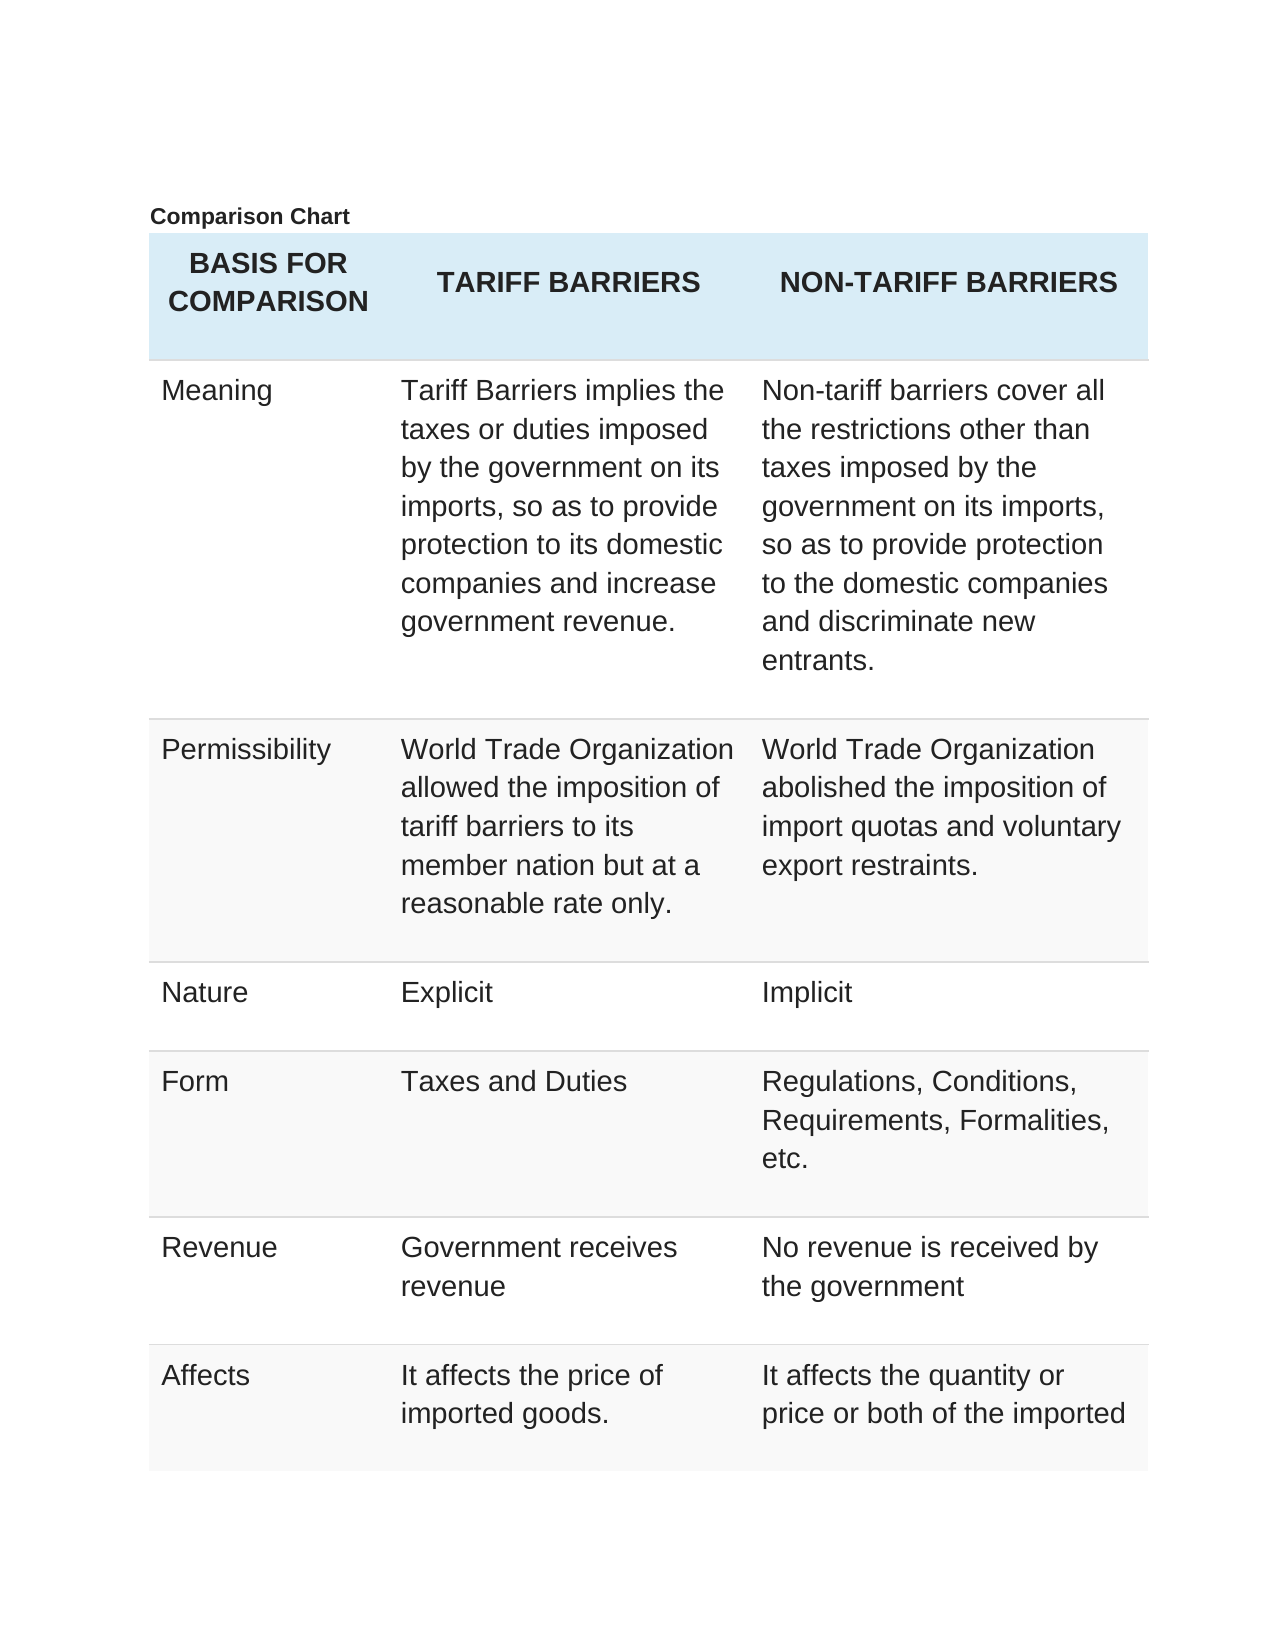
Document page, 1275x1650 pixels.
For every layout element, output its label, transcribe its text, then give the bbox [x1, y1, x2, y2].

table_header BASIS FOR COMPARISON [149, 233, 388, 359]
table_cell World Trade Organization allowed the imposition of tariff barriers to its member nation but at a reasonable rate only. [388, 720, 749, 961]
subtitle Comparison Chart [150, 203, 1125, 229]
table_cell It affects the price of imported goods. [388, 1345, 749, 1471]
table_cell Affects [149, 1345, 388, 1471]
table_header NON-TARIFF BARRIERS [749, 233, 1148, 359]
table_cell Nature [149, 963, 388, 1050]
table_cell Non-tariff barriers cover all the restrictions other than taxes imposed by the government on its imports, so as to provide protection to the domestic companies and discriminate new entrants. [749, 361, 1148, 718]
table_cell Government receives revenue [388, 1218, 749, 1343]
table_cell Form [149, 1052, 388, 1216]
table_header TARIFF BARRIERS [388, 233, 749, 359]
table_cell Meaning [149, 361, 388, 718]
table_cell Implicit [749, 963, 1148, 1050]
table_cell Tariff Barriers implies the taxes or duties imposed by the government on its imports, so as to provide protection to its domestic companies and increase government revenue. [388, 361, 749, 718]
table_cell No revenue is received by the government [749, 1218, 1148, 1343]
table_cell Revenue [149, 1218, 388, 1343]
table_cell World Trade Organization abolished the imposition of import quotas and voluntary export restraints. [749, 720, 1148, 961]
table_cell Permissibility [149, 720, 388, 961]
table_cell Regulations, Conditions, Requirements, Formalities, etc. [749, 1052, 1148, 1216]
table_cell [749, 1345, 1148, 1471]
table_cell Taxes and Duties [388, 1052, 749, 1216]
table_cell Explicit [388, 963, 749, 1050]
